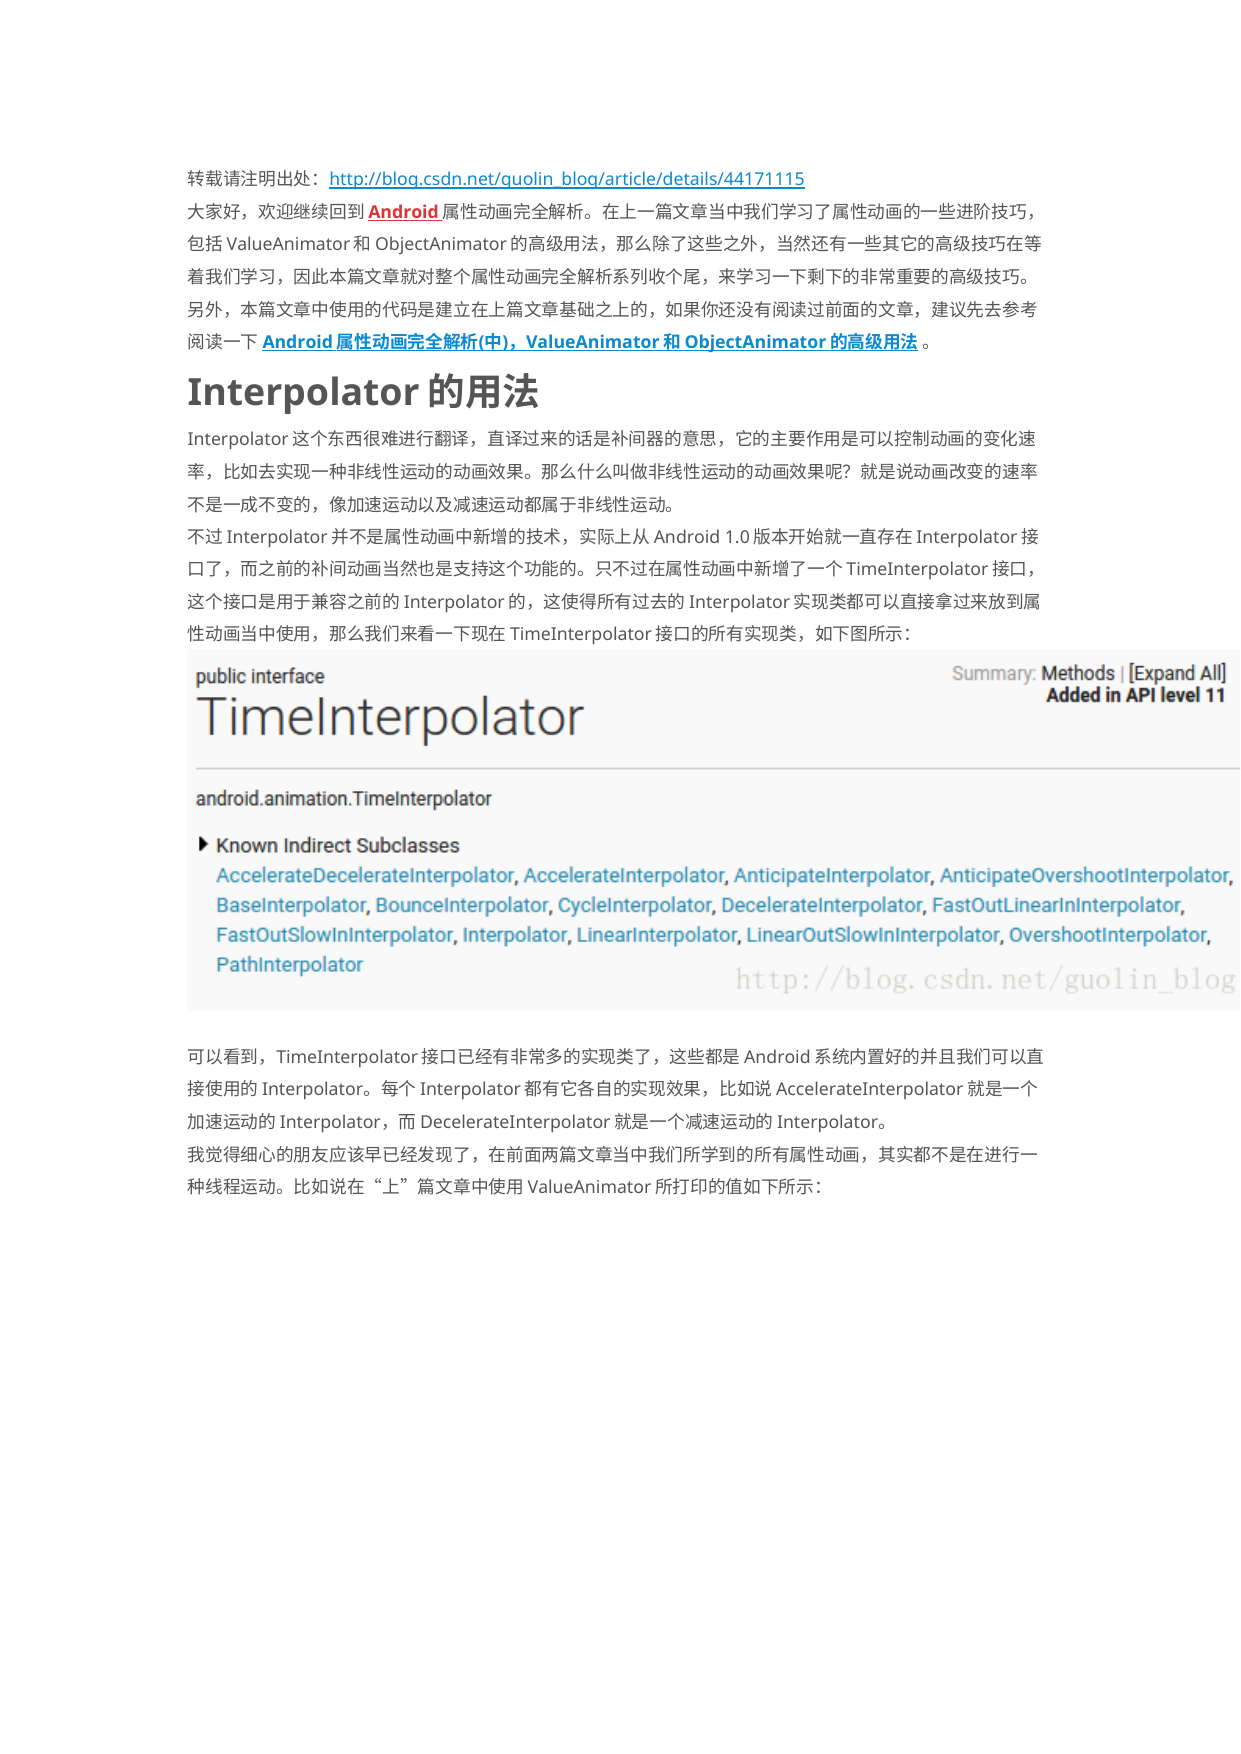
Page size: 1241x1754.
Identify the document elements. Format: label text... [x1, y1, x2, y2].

text 转载请注明出处：http://blog.csdn.net/guolin_blog/article/details/44171115 [187, 162, 1053, 194]
text 不过Interpolator并不是属性动画中新增的技术，实际上从Android 1.0版本开始就一直存在Interpolator接口了，而之前的补间动画当然也是支持这个功能的。只不过在属性动画中新增了一个TimeInterpolator接口，这个接口是用于兼容之前的Interpolator的，这使得所有过去的Interpolator实现类都可以直接拿过来放到属性动画当中使用，那么我们来看一下现在TimeInterpolator接口的所有实现类，如下图所示： [187, 519, 1053, 649]
text 另外，本篇文章中使用的代码是建立在上篇文章基础之上的，如果你还没有阅读过前面的文章，建议先去参考阅读一下 Android属性动画完全解析(中)，ValueAnimator和ObjectAnimator的高级用法 。 [187, 292, 1053, 357]
text 可以看到，TimeInterpolator接口已经有非常多的实现类了，这些都是Android系统内置好的并且我们可以直接使用的Interpolator。每个Interpolator都有它各自的实现效果，比如说AccelerateInterpolator就是一个加速运动的Interpolator，而DecelerateInterpolator就是一个减速运动的Interpolator。 [187, 1039, 1053, 1137]
text Interpolator这个东西很难进行翻译，直译过来的话是补间器的意思，它的主要作用是可以控制动画的变化速率，比如去实现一种非线性运动的动画效果。那么什么叫做非线性运动的动画效果呢？就是说动画改变的速率不是一成不变的，像加速运动以及减速运动都属于非线性运动。 [187, 422, 1053, 519]
picture [187, 649, 1241, 1011]
text Interpolator的用法 [187, 357, 1053, 422]
text 大家好，欢迎继续回到Android属性动画完全解析。在上一篇文章当中我们学习了属性动画的一些进阶技巧，包括ValueAnimator和ObjectAnimator的高级用法，那么除了这些之外，当然还有一些其它的高级技巧在等着我们学习，因此本篇文章就对整个属性动画完全解析系列收个尾，来学习一下剩下的非常重要的高级技巧。 [187, 194, 1053, 292]
text 我觉得细心的朋友应该早已经发现了，在前面两篇文章当中我们所学到的所有属性动画，其实都不是在进行一种线程运动。比如说在“上”篇文章中使用ValueAnimator所打印的值如下所示： [187, 1137, 1053, 1202]
